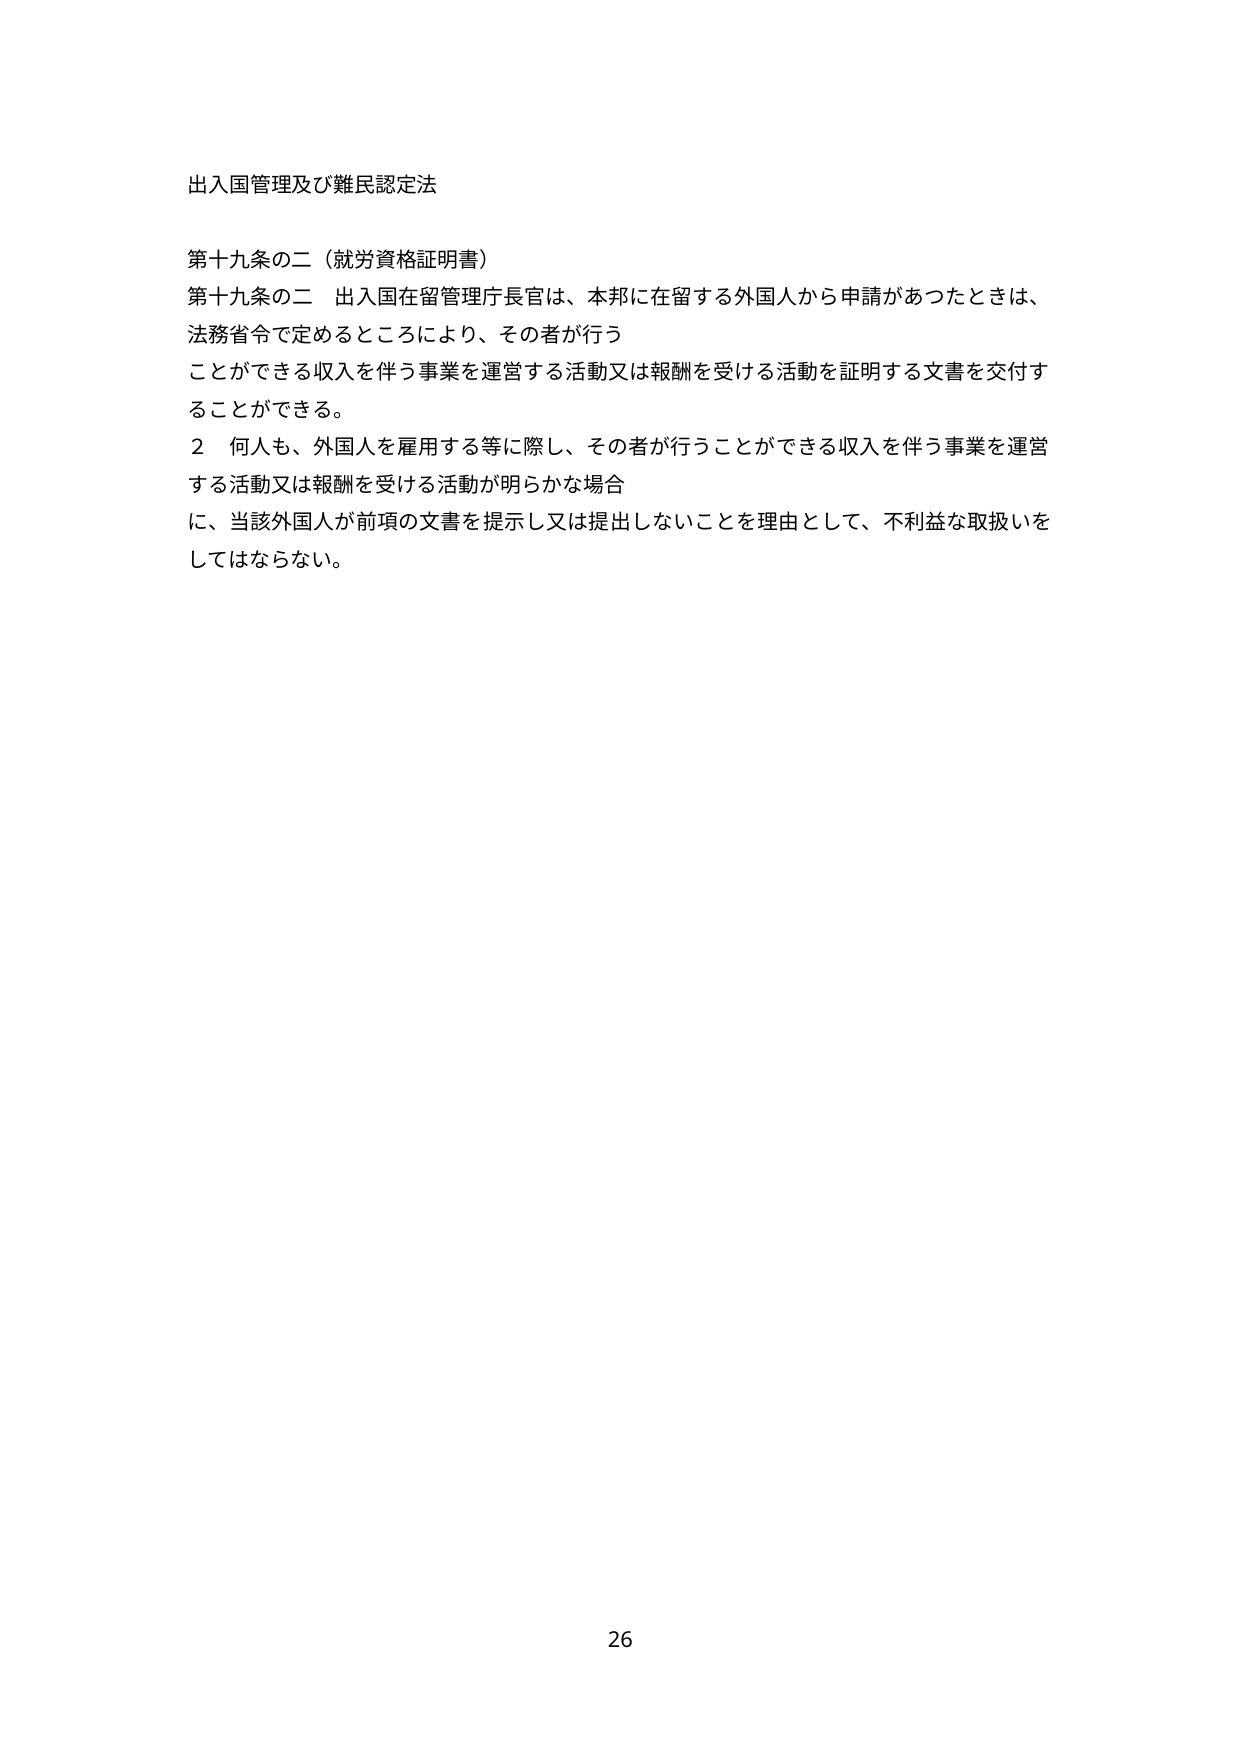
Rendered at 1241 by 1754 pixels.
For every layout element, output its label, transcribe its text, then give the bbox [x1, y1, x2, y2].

subtitle 第十九条の二（就労資格証明書） [187, 239, 1053, 277]
text に、当該外国人が前項の文書を提示し又は提出しないことを理由として、不利益な取扱いをしてはならない。 [187, 502, 1053, 577]
subtitle 出入国管理及び難民認定法 [187, 164, 1053, 202]
text ２ 何人も、外国人を雇用する等に際し、その者が行うことができる収入を伴う事業を運営する活動又は報酬を受ける活動が明らかな場合 [187, 427, 1053, 502]
text ことができる収入を伴う事業を運営する活動又は報酬を受ける活動を証明する文書を交付することができる。 [187, 352, 1053, 427]
text 第十九条の二 出入国在留管理庁長官は、本邦に在留する外国人から申請があつたときは、法務省令で定めるところにより、その者が行う [187, 277, 1053, 352]
